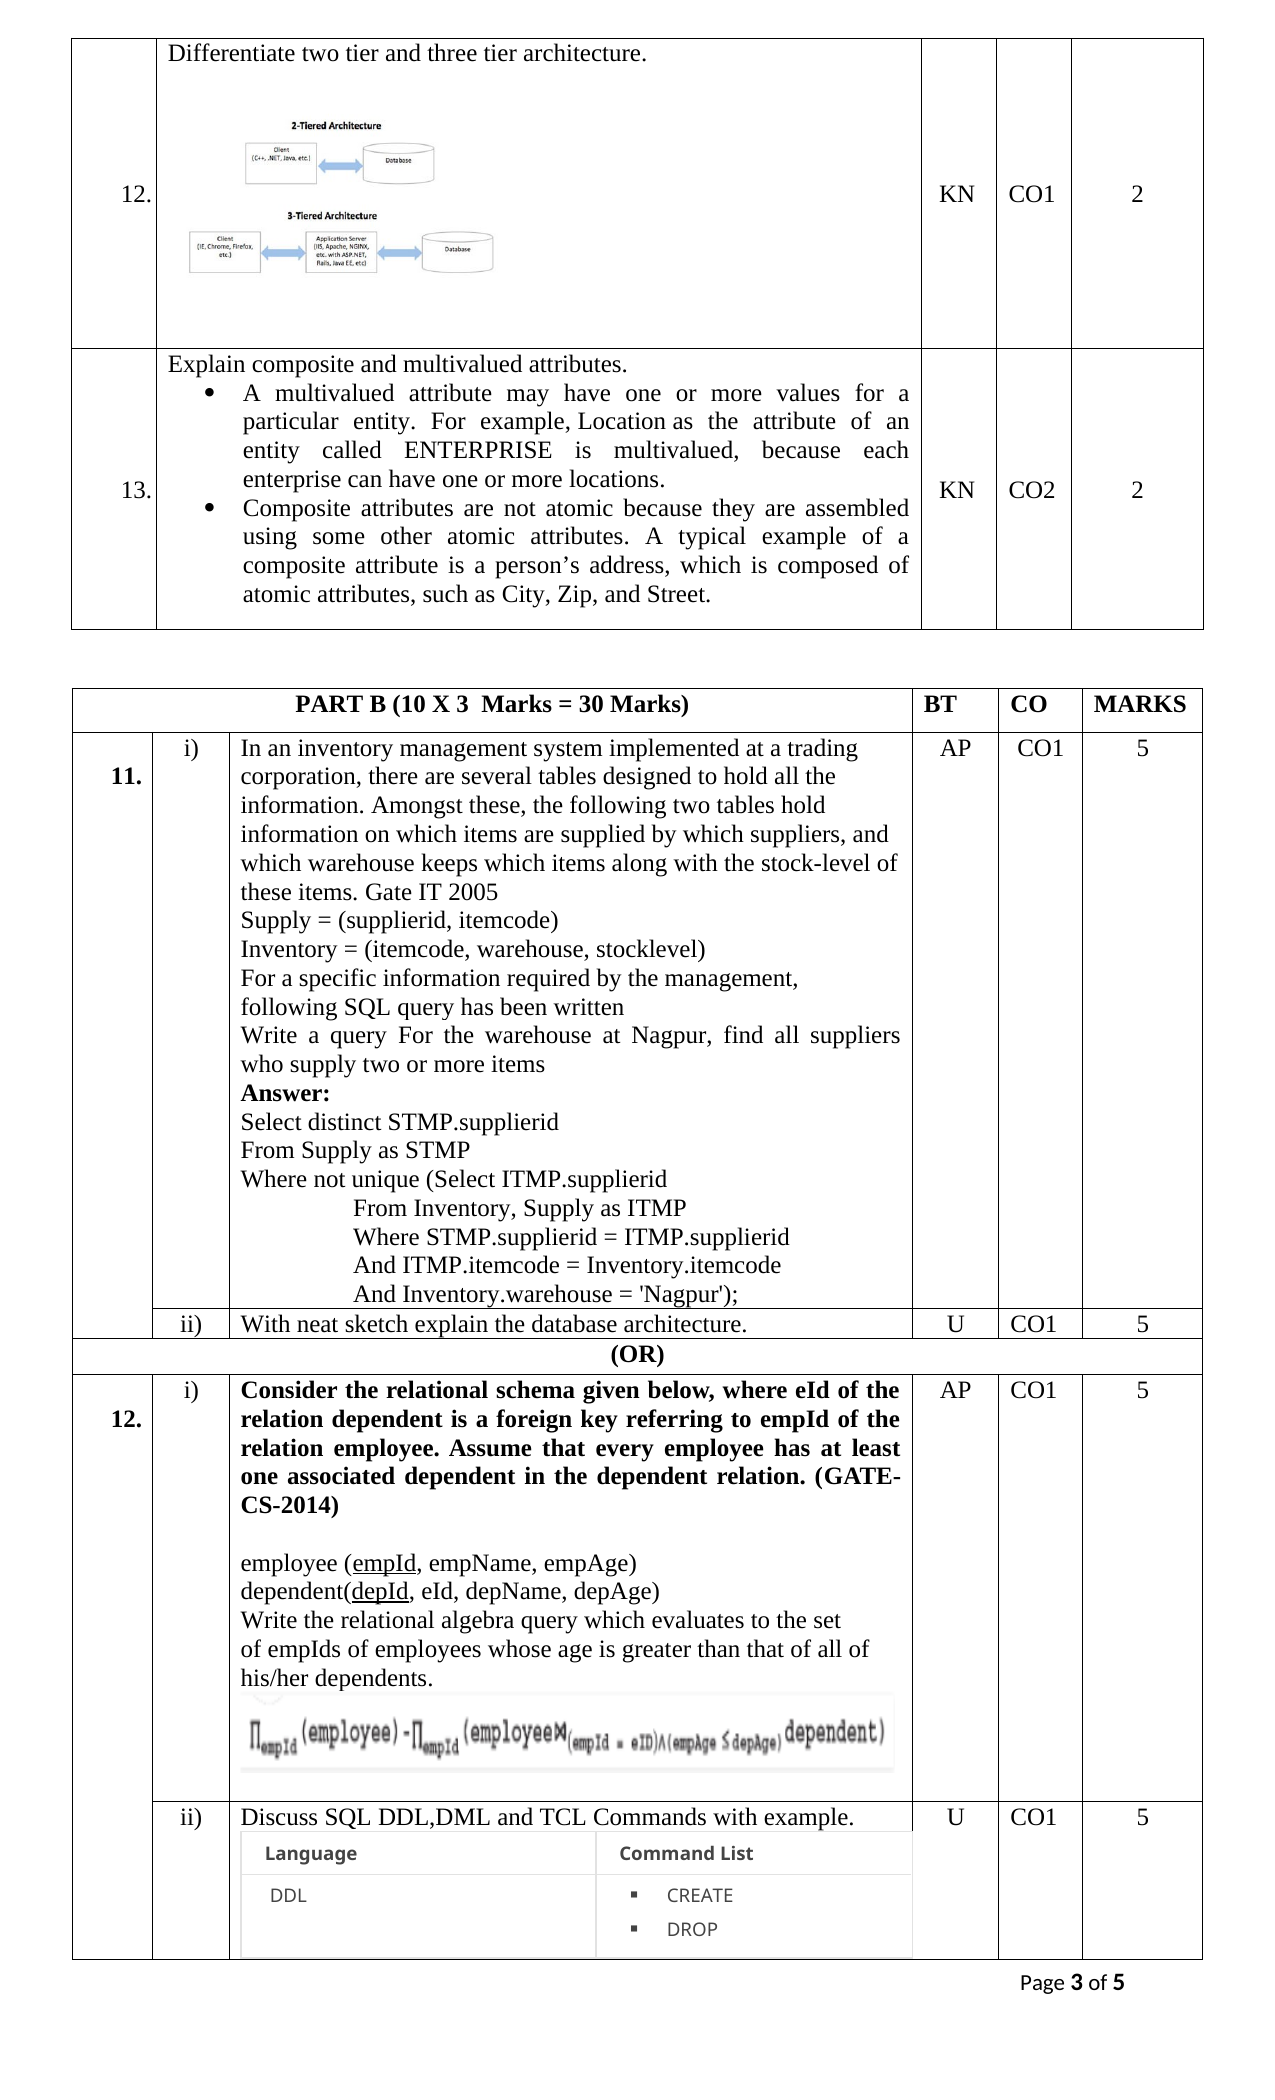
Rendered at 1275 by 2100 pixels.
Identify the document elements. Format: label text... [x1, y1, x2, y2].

table_cell CO1 [999, 733, 1082, 1308]
table_header BT [913, 689, 998, 732]
table_cell (OR) [73, 1339, 1202, 1374]
table_header CO [999, 689, 1082, 732]
table_cell [72, 349, 156, 629]
table_cell U [913, 1309, 998, 1338]
table_cell Explain composite and multivalued attributes. A multivalued attribute may have one or more values for a particular entity. For example, Location as the attribute of an entity called ENTERPRISE is multivalued, because each enterprise can have one or more locations. Composite attributes are not atomic because they are assembled using some other atomic attributes. A typical example of a composite attribute is a person’s address, which is composed of atomic attributes, such as City, Zip, and Street. [157, 349, 921, 629]
table_cell 12. [73, 1375, 152, 1959]
table_cell CO1 [999, 1309, 1082, 1338]
table_cell Consider the relational schema given below, where eId of the relation dependent is a foreign key referring to empId of the relation employee. Assume that every employee has at least one associated dependent in the dependent relation. (GATE-CS-2014) employee (empId, empName, empAge) dependent(depId, eId, depName, depAge) Write the relational algebra query which evaluates to the set of empIds of employees whose age is greater than that of all of his/her dependents. [230, 1375, 912, 1801]
table_cell AP [913, 733, 998, 1308]
table_cell KN [922, 39, 996, 348]
table_header MARKS [1083, 689, 1202, 732]
picture [167, 96, 500, 292]
table_cell With neat sketch explain the database architecture. [230, 1309, 912, 1338]
table_cell Discuss SQL DDL,DML and TCL Commands with example. [230, 1802, 912, 1959]
table_cell U [913, 1802, 998, 1959]
table_cell 5 [1083, 1309, 1202, 1338]
table_cell 11. [73, 733, 152, 1338]
table_cell In an inventory management system implemented at a trading corporation, there are several tables designed to hold all the information. Amongst these, the following two tables hold information on which items are supplied by which suppliers, and which warehouse keeps which items along with the stock-level of these items. Gate IT 2005 Supply = (supplierid, itemcode) Inventory = (itemcode, warehouse, stocklevel) For a specific information required by the management, following SQL query has been written Write a query For the warehouse at Nagpur, find all suppliers who supply two or more items Answer: Select distinct STMP.supplierid From Supply as STMP Where not unique (Select ITMP.supplierid From Inventory, Supply as ITMP Where STMP.supplierid = ITMP.supplierid And ITMP.itemcode = Inventory.itemcode And Inventory.warehouse = 'Nagpur'); [230, 733, 912, 1308]
table_cell CO1 [999, 1802, 1082, 1959]
table_cell [72, 39, 156, 348]
table_cell i) [153, 1375, 229, 1801]
table_cell 2 [1072, 349, 1203, 629]
table_cell i) [153, 733, 229, 1308]
table_header PART B (10 X 3 Marks = 30 Marks) [73, 689, 912, 732]
table_cell ii) [153, 1802, 229, 1959]
table_cell Differentiate two tier and three tier architecture. [157, 39, 921, 348]
table_cell KN [922, 349, 996, 629]
table_cell CO1 [997, 39, 1071, 348]
table_cell 5 [1083, 1802, 1202, 1959]
table_cell 5 [1083, 733, 1202, 1308]
table_cell CO2 [997, 349, 1071, 629]
table_cell ii) [153, 1309, 229, 1338]
table_cell 2 [1072, 39, 1203, 348]
picture [240, 1691, 895, 1773]
table_cell CO1 [999, 1375, 1082, 1801]
table_cell 5 [1083, 1375, 1202, 1801]
table_cell AP [913, 1375, 998, 1801]
